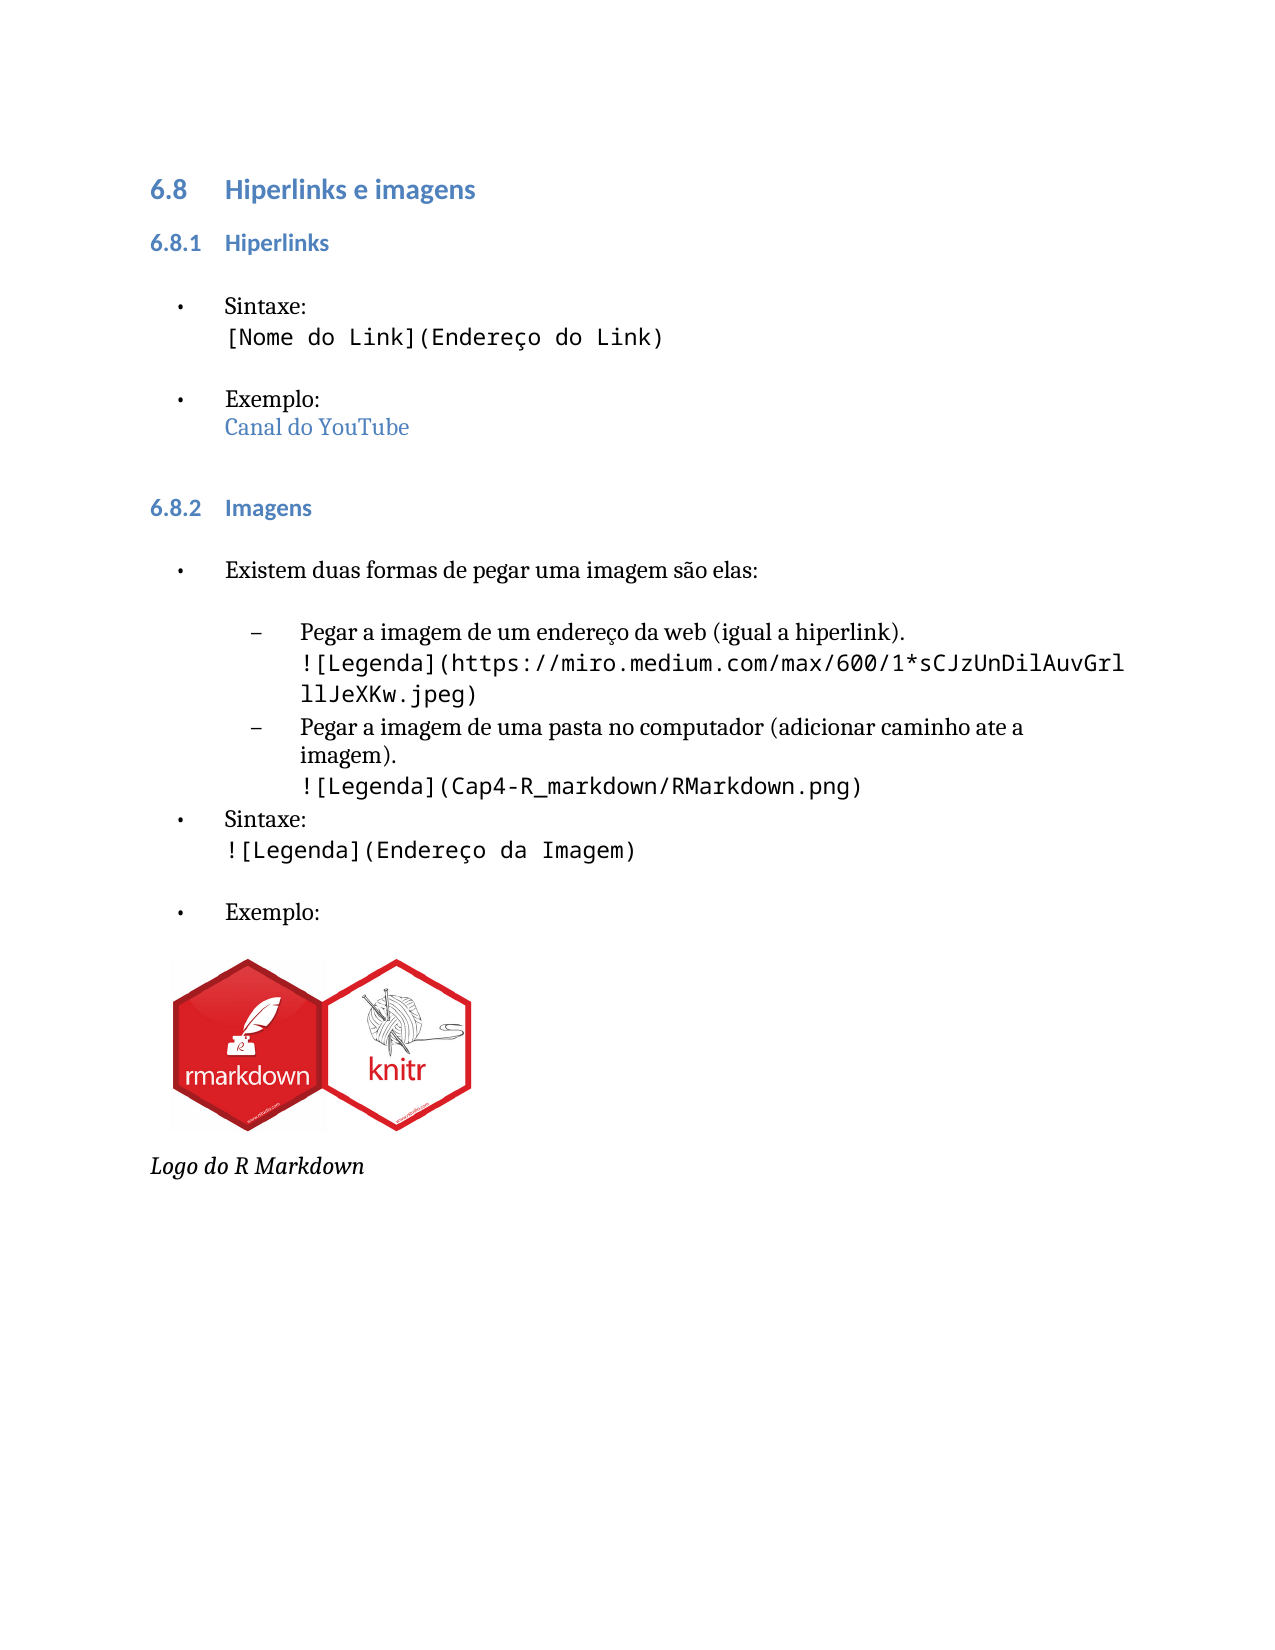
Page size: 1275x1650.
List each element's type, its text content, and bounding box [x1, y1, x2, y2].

list Exemplo: [175, 898, 1125, 955]
list Sintaxe: ![Legenda](Endereço da Imagem) [175, 805, 1125, 894]
subtitle 6.8.1 Hiperlinks [150, 227, 1125, 288]
text Logo do R Markdown [150, 1152, 1125, 1181]
list Pegar a imagem de uma pasta no computador (adicionar caminho ate a imagem). ![Legenda](Cap4-R_markdown/RMarkdown.png) [250, 713, 1125, 801]
list Pegar a imagem de um endereço da web (igual a hiperlink). ![Legenda](https://miro.medium.com/max/600/1*sCJzUnDilAuvGrlllJeXKw.jpeg) [250, 618, 1125, 709]
picture [168, 958, 475, 1132]
subtitle 6.8 Hiperlinks e imagens [150, 171, 1125, 206]
list Exemplo: Canal do YouTube [175, 384, 1125, 471]
subtitle 6.8.2 Imagens [150, 492, 1125, 553]
list Sintaxe: [Nome do Link](Endereço do Link) [175, 292, 1125, 381]
list Existem duas formas de pegar uma imagem são elas: [175, 556, 1125, 614]
